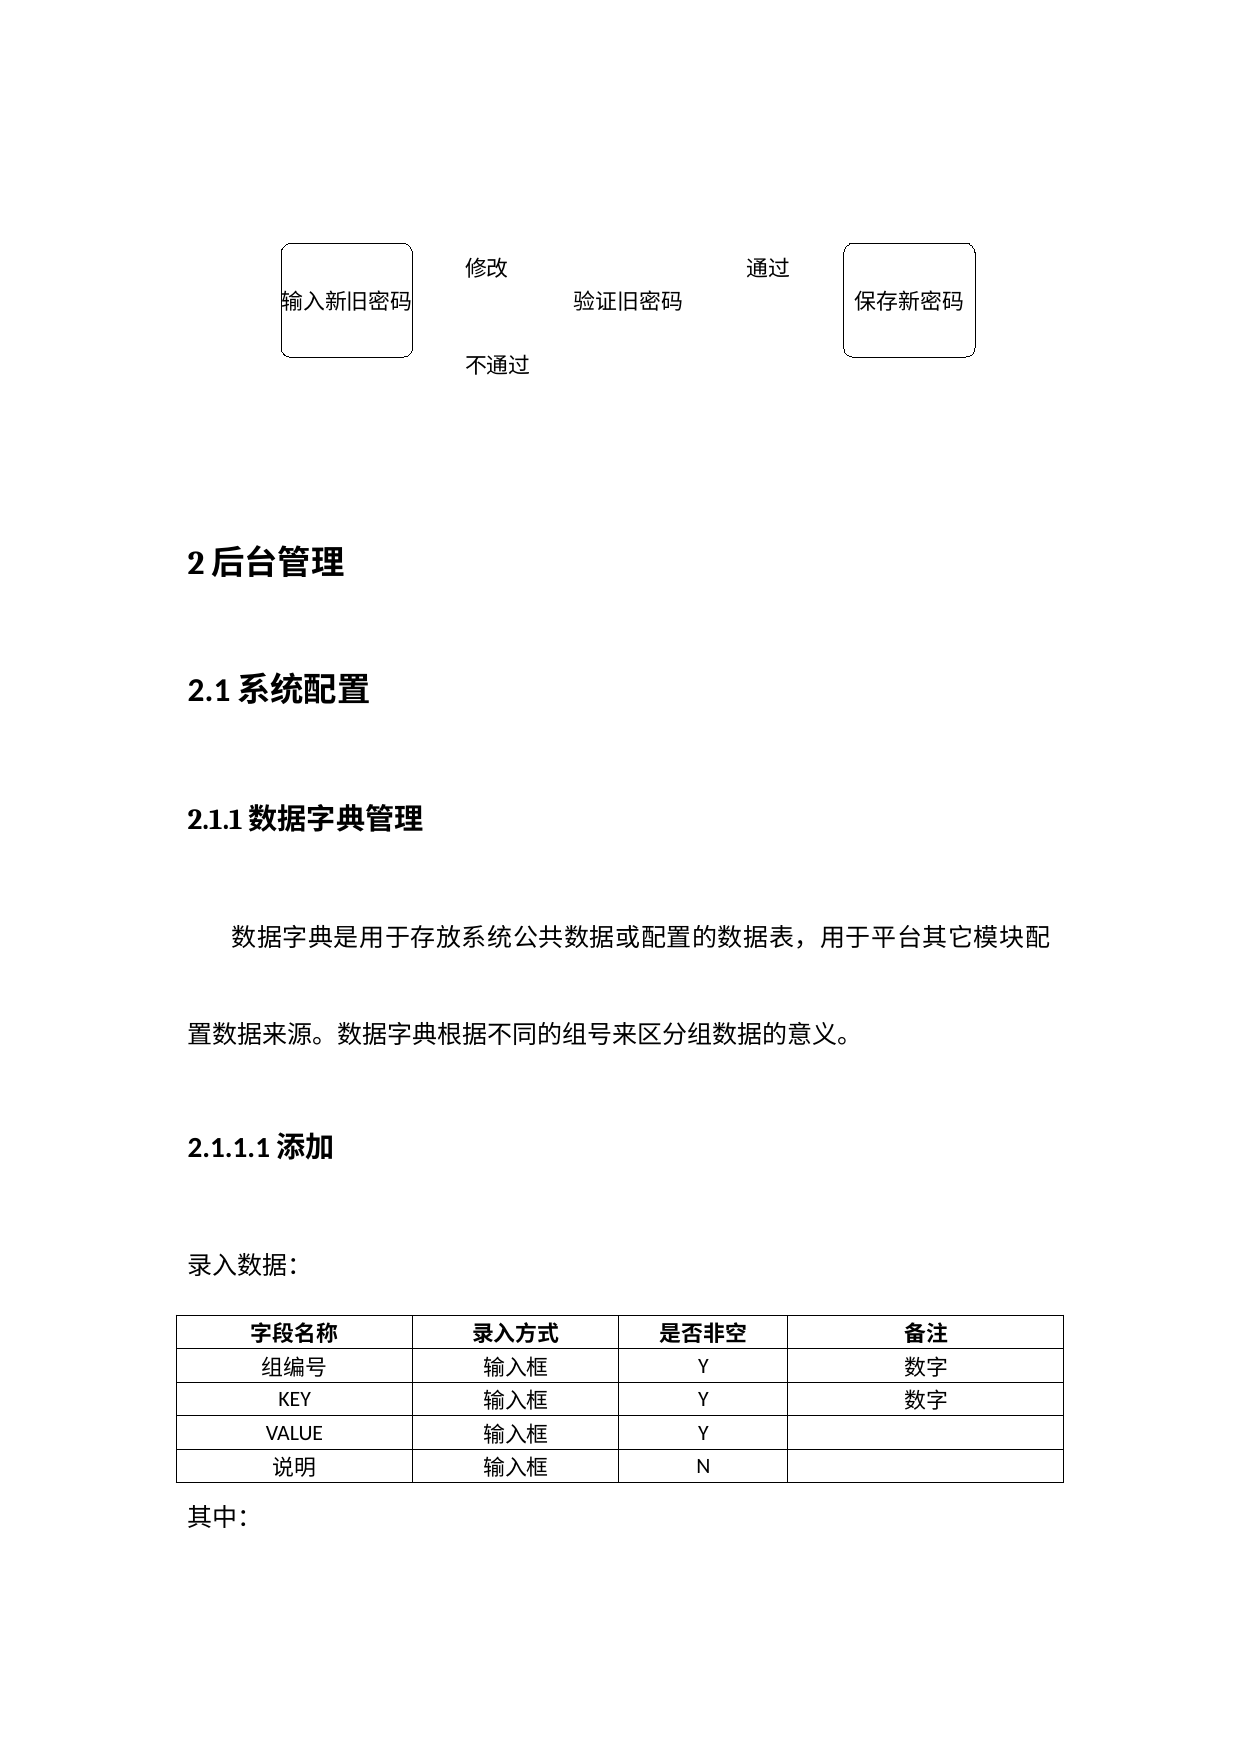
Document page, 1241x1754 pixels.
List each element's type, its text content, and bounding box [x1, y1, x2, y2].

table_cell 输入框 [413, 1416, 618, 1449]
table_cell KEY [177, 1383, 412, 1415]
text 其中： [187, 1483, 1053, 1548]
table_cell Y [619, 1349, 787, 1382]
table_cell [788, 1416, 1063, 1449]
table_cell 说明 [177, 1450, 412, 1482]
subtitle 2.1系统配置 [187, 654, 1053, 719]
table_cell VALUE [177, 1416, 412, 1449]
table_header 字段名称 [177, 1316, 412, 1348]
table_cell 组编号 [177, 1349, 412, 1382]
table_cell 输入框 [413, 1450, 618, 1482]
table_cell [788, 1450, 1063, 1482]
table_cell Y [619, 1383, 787, 1415]
text 录入数据： [187, 1231, 1053, 1296]
table_header 备注 [788, 1316, 1063, 1348]
subtitle 2.1.1.1添加 [187, 1112, 1053, 1177]
table_header 录入方式 [413, 1316, 618, 1348]
table_cell N [619, 1450, 787, 1482]
table_cell 数字 [788, 1383, 1063, 1415]
table_cell 数字 [788, 1349, 1063, 1382]
subtitle 2.1.1数据字典管理 [187, 784, 1053, 849]
text 数据字典是用于存放系统公共数据或配置的数据表，用于平台其它模块配置数据来源。数据字典根据不同的组号来区分组数据的意义。 [187, 903, 1053, 1065]
table_cell Y [619, 1416, 787, 1449]
table_cell 输入框 [413, 1383, 618, 1415]
table_header 是否非空 [619, 1316, 787, 1348]
table_cell 输入框 [413, 1349, 618, 1382]
subtitle 2后台管理 [187, 527, 1053, 592]
